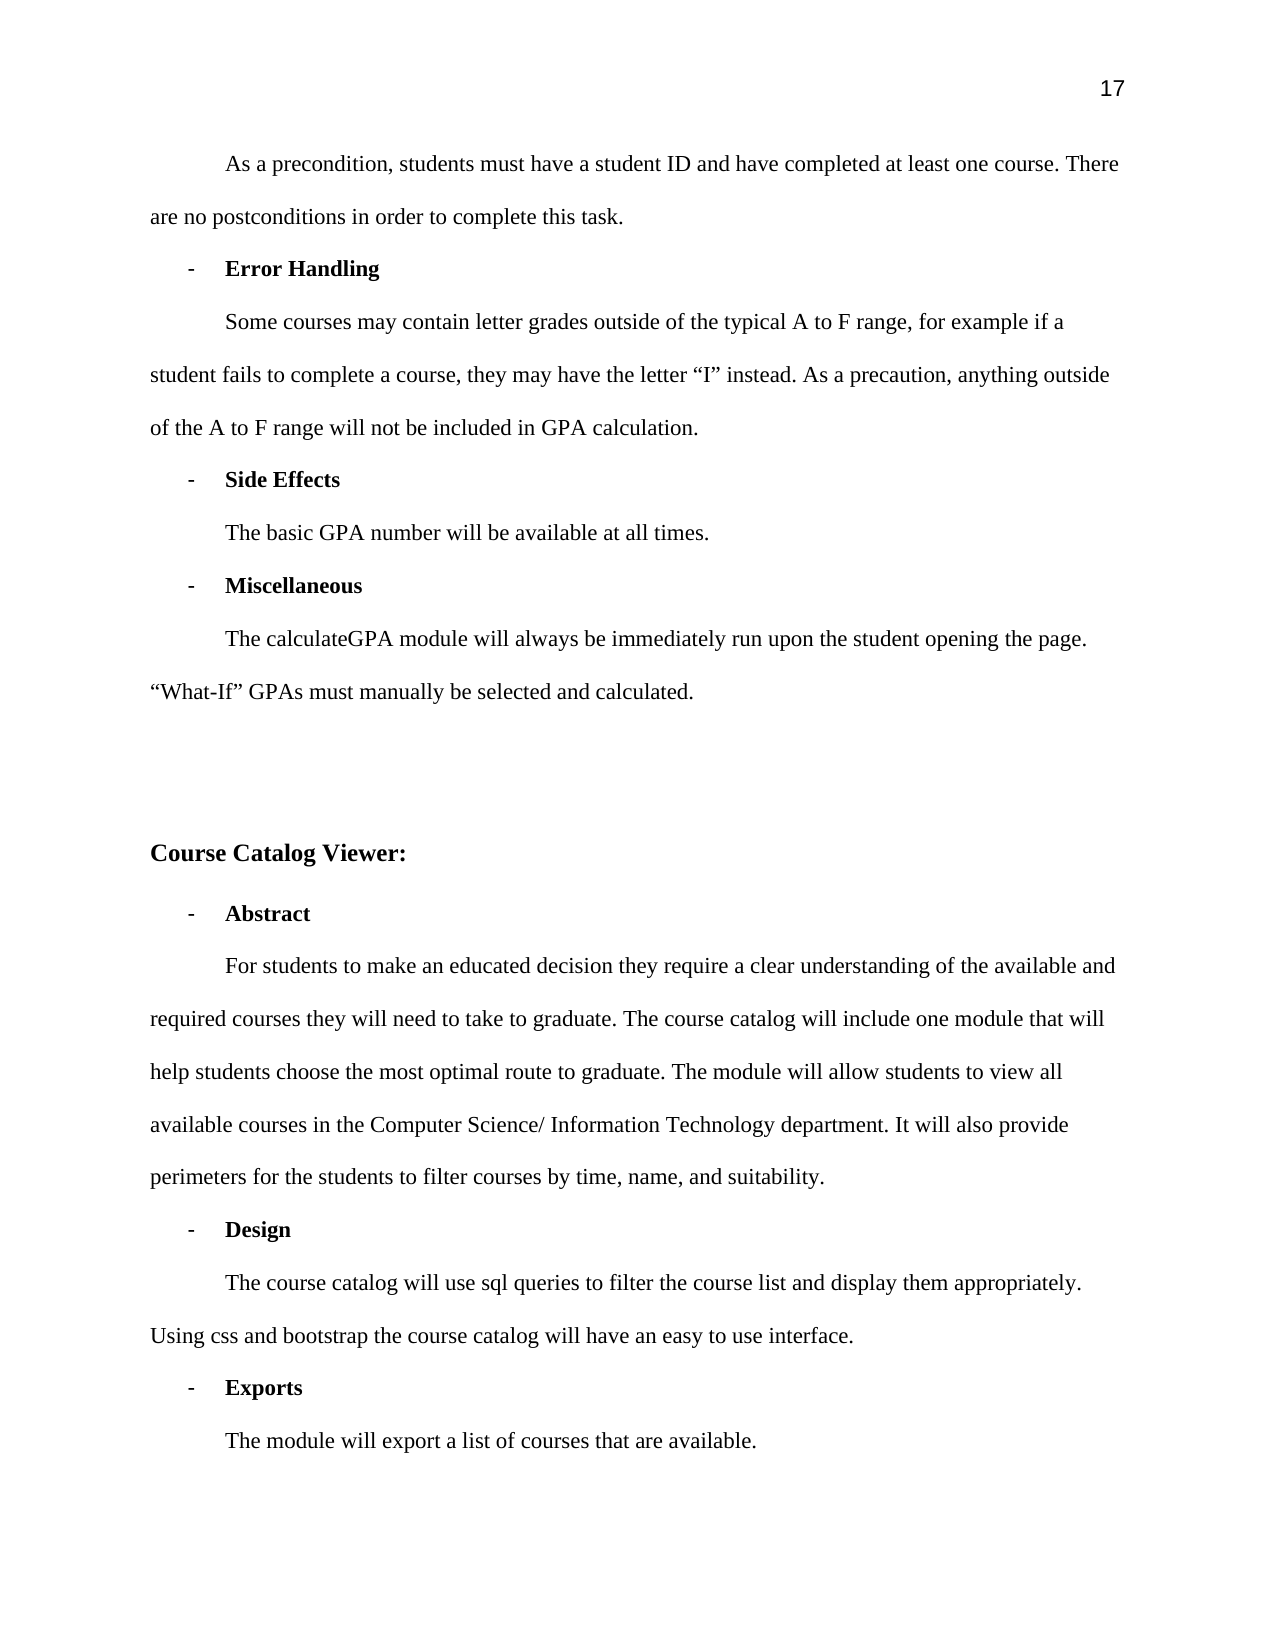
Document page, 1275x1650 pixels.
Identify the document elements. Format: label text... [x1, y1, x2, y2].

text As a precondition, students must have a student ID and have completed at least one course. There are no postconditions in order to complete this task. [150, 150, 1125, 229]
text For students to make an educated decision they require a clear understanding of the available and required courses they will need to take to graduate. The course catalog will include one module that will help students choose the most optimal route to graduate. The module will allow students to view all available courses in the Computer Science/ Information Technology department. It will also provide perimeters for the students to filter courses by time, name, and suitability. [150, 952, 1125, 1190]
text Some courses may contain letter grades outside of the typical A to F range, for example if a student fails to complete a course, they may have the letter “I” instead. As a precaution, anything outside of the A to F range will not be included in GPA calculation. [150, 308, 1125, 440]
list Exports [187, 1374, 1125, 1401]
list Design [187, 1216, 1125, 1242]
text The basic GPA number will be available at all times. [150, 519, 1125, 546]
list Side Effects [187, 466, 1125, 493]
list Error Handling [187, 255, 1125, 282]
subtitle Course Catalog Viewer: [150, 838, 1125, 867]
text The module will export a list of courses that are available. [150, 1427, 1125, 1454]
text The calculateGPA module will always be immediately run upon the student opening the page. “What-If” GPAs must manually be selected and calculated. [150, 625, 1125, 704]
list Miscellaneous [187, 572, 1125, 598]
text The course catalog will use sql queries to filter the course list and display them appropriately. Using css and bootstrap the course catalog will have an easy to use interface. [150, 1269, 1125, 1348]
list Abstract [187, 899, 1125, 926]
